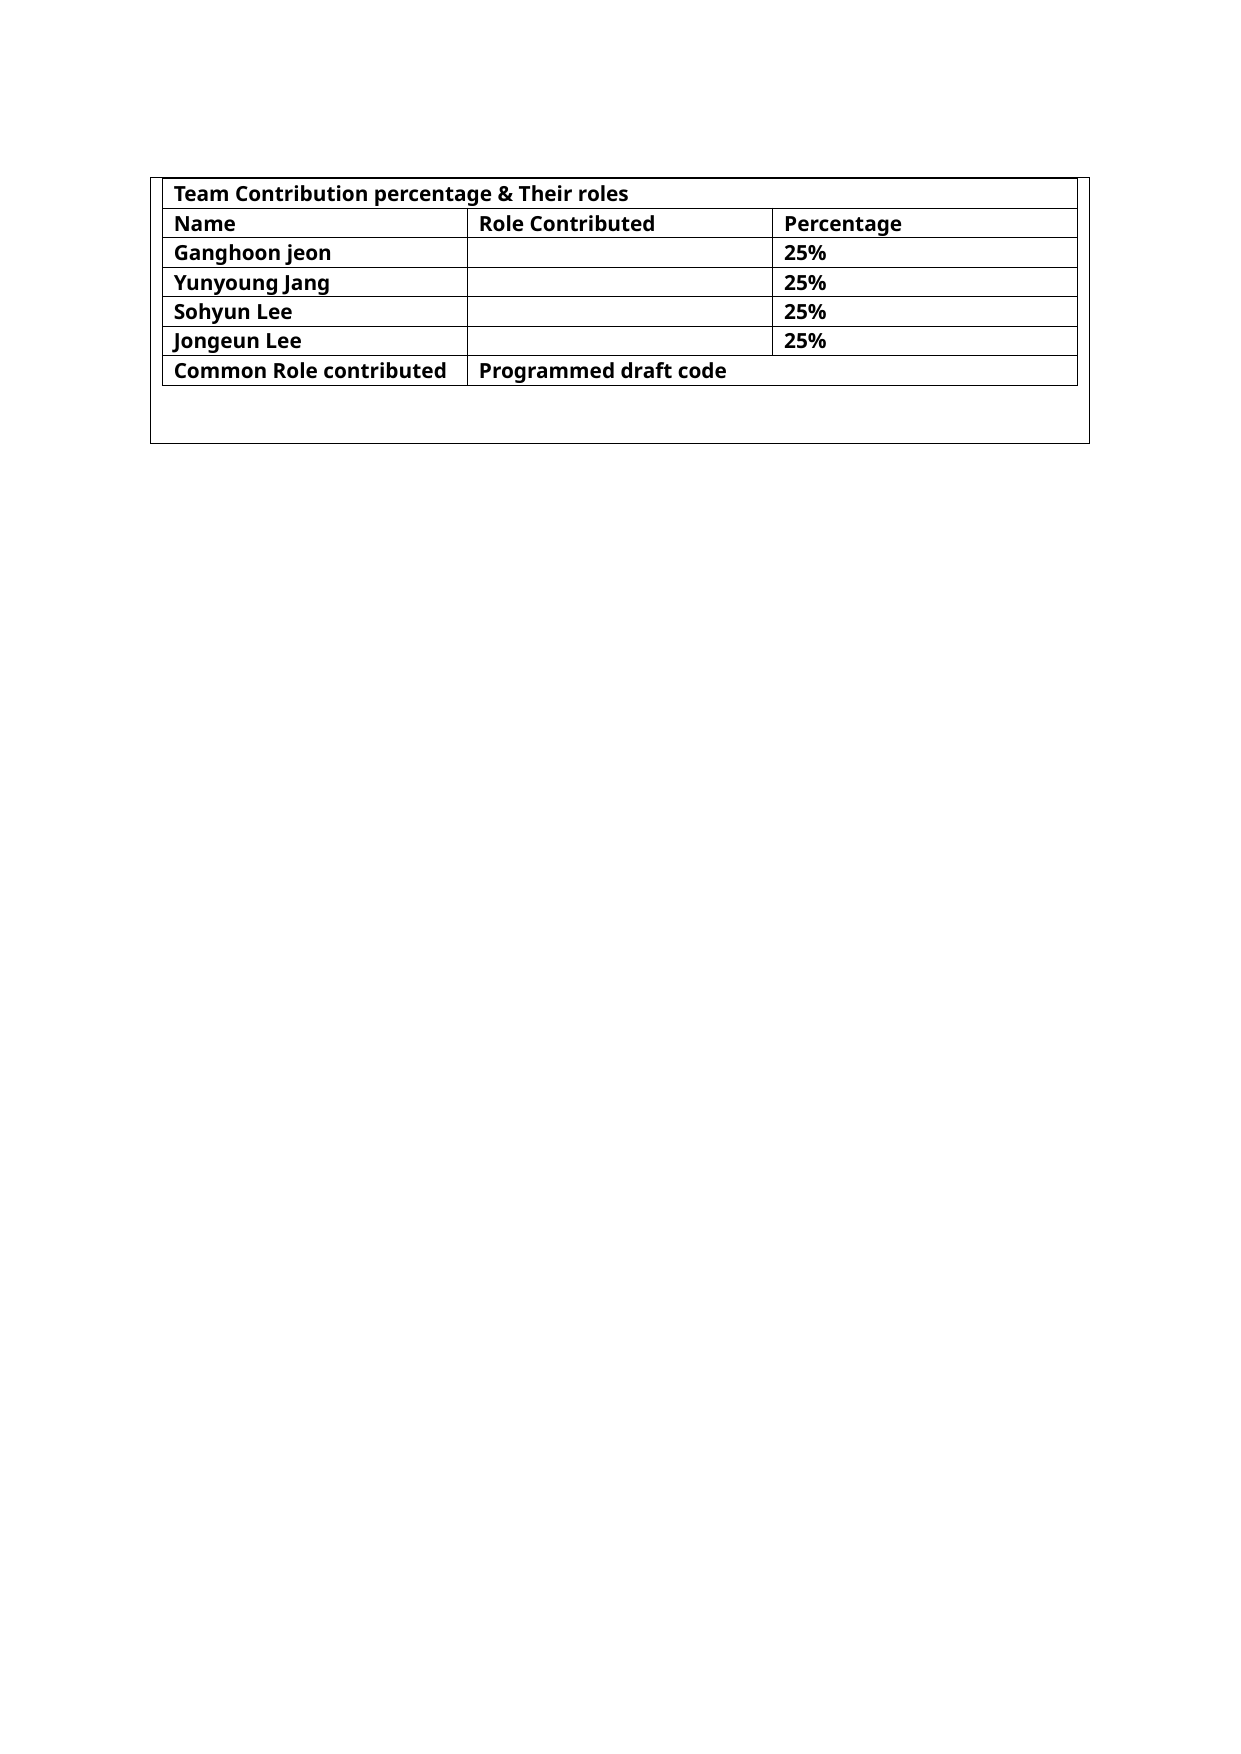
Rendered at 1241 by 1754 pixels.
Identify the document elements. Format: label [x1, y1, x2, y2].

table_cell [151, 178, 1089, 442]
